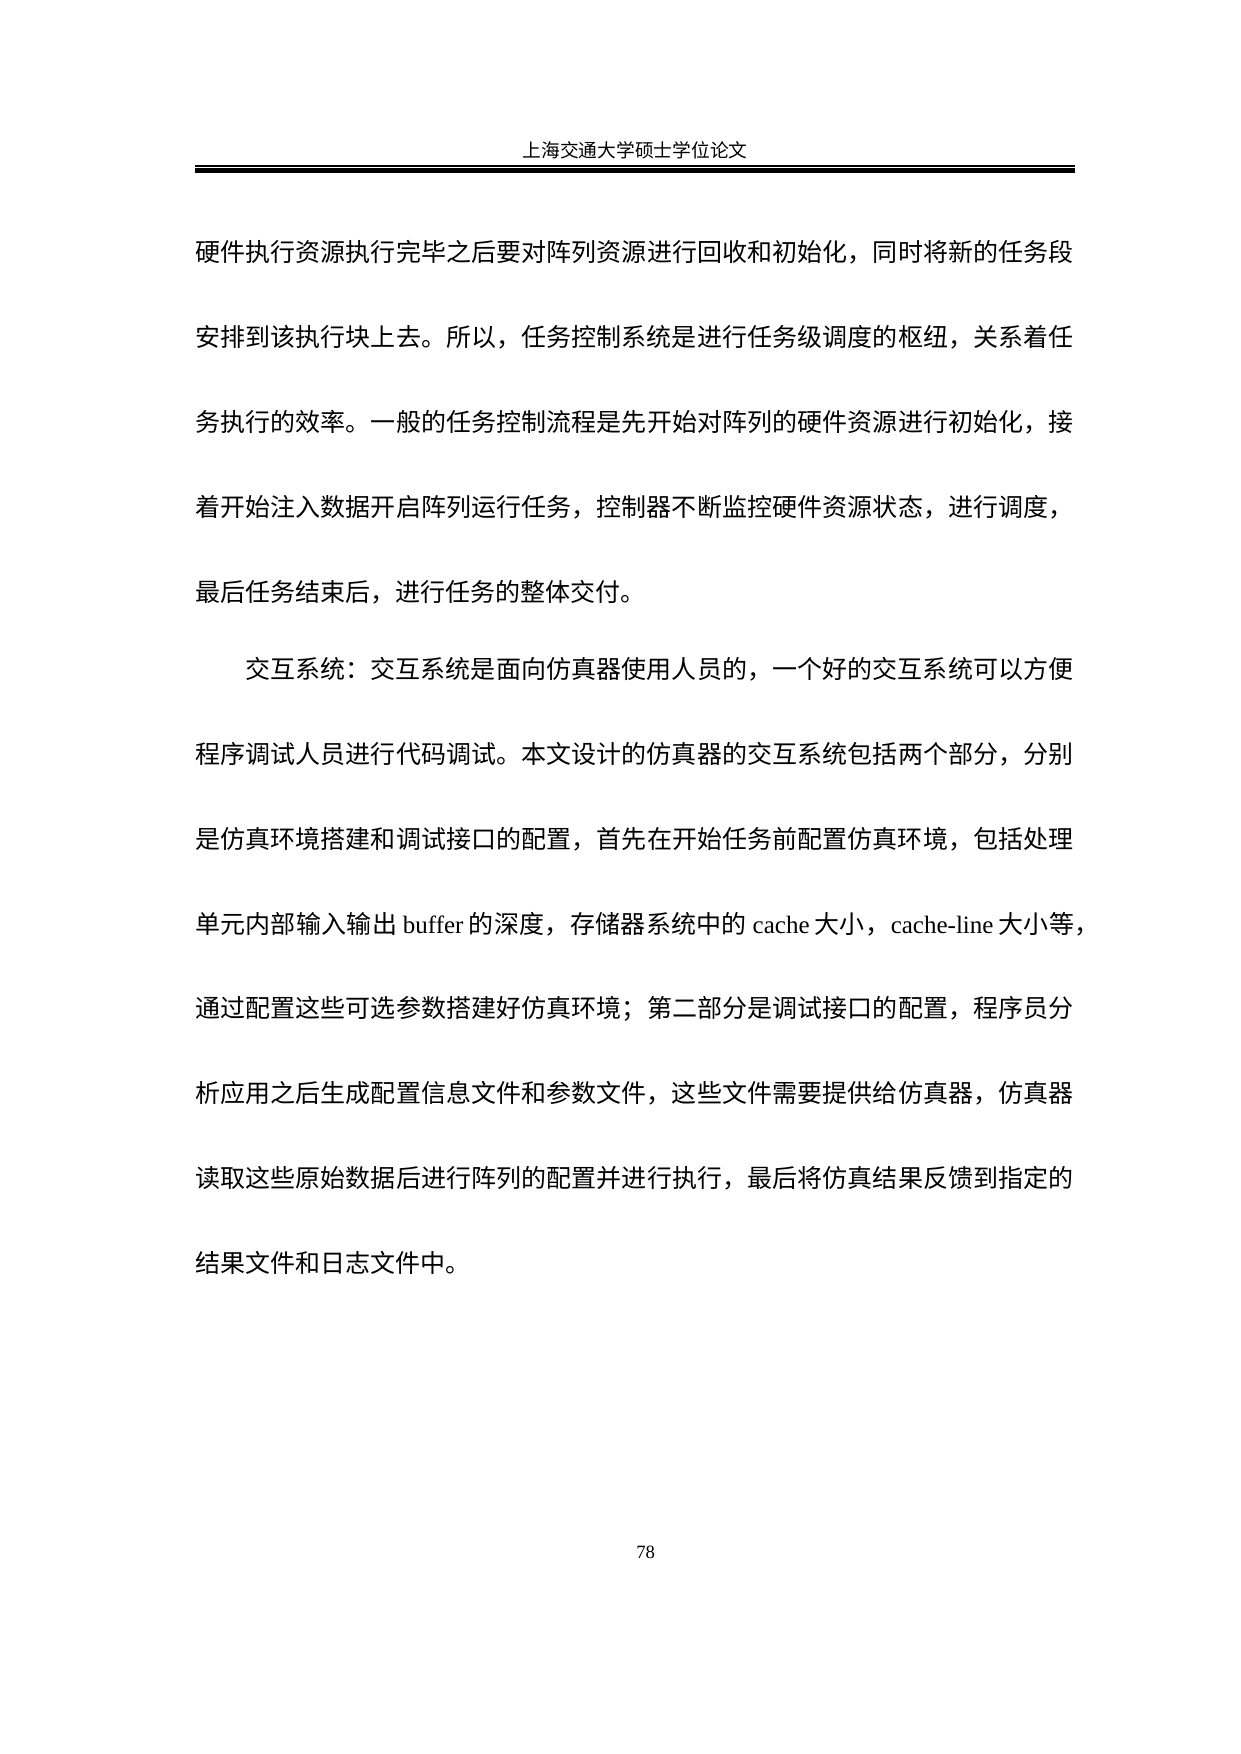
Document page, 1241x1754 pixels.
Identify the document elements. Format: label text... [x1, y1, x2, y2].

text 交互系统：交互系统是面向仿真器使用人员的，一个好的交互系统可以方便程序调试人员进行代码调试。本文设计的仿真器的交互系统包括两个部分，分别是仿真环境搭建和调试接口的配置，首先在开始任务前配置仿真环境，包括处理单元内部输入输出buffer的深度，存储器系统中的cache大小，cache-line大小等，通过配置这些可选参数搭建好仿真环境；第二部分是调试接口的配置，程序员分析应用之后生成配置信息文件和参数文件，这些文件需要提供给仿真器，仿真器读取这些原始数据后进行阵列的配置并进行执行，最后将仿真结果反馈到指定的结果文件和日志文件中。 [195, 633, 1075, 1296]
